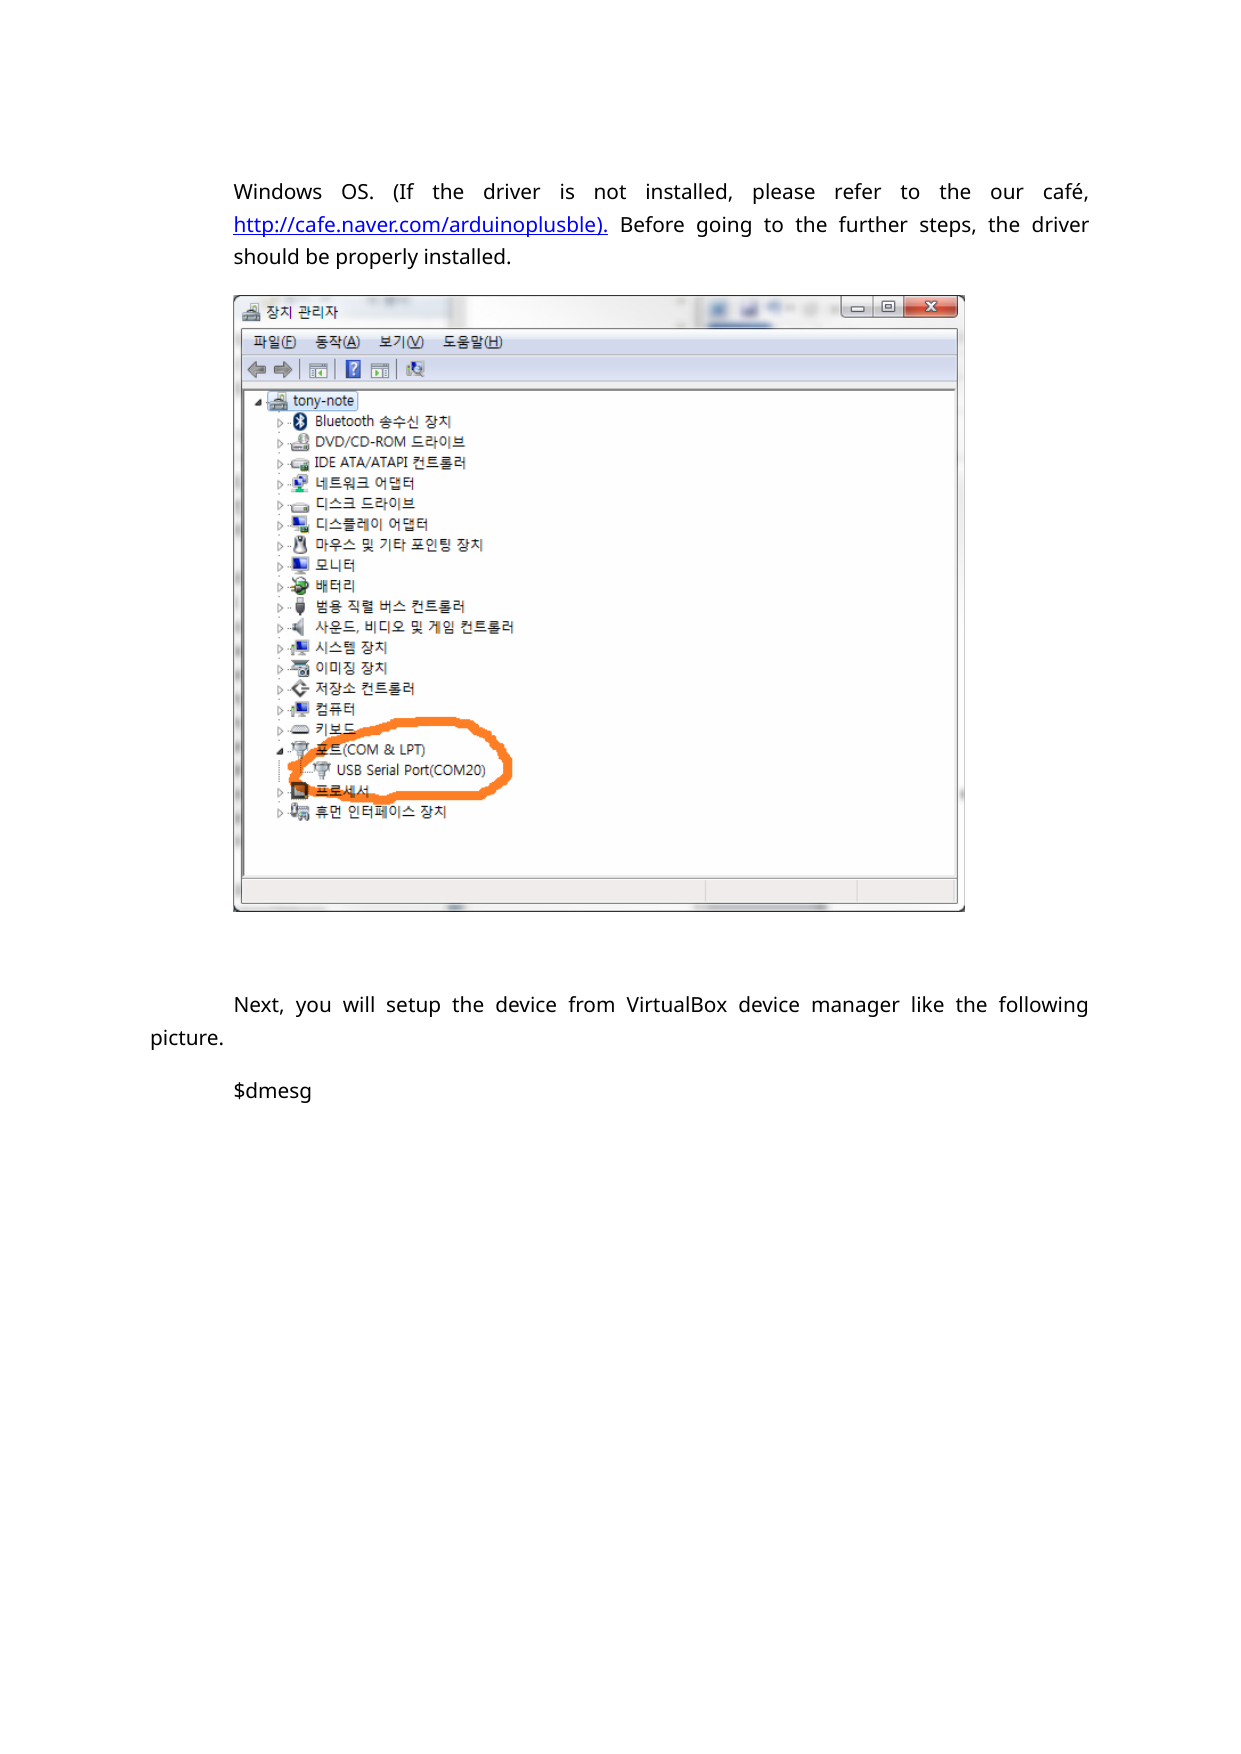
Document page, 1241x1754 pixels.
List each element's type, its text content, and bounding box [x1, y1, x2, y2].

text Next, you will setup the device from VirtualBox device manager like the following picture. [150, 990, 1090, 1051]
picture [233, 295, 965, 912]
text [233, 177, 1090, 271]
text $dmesg [150, 1076, 1090, 1104]
